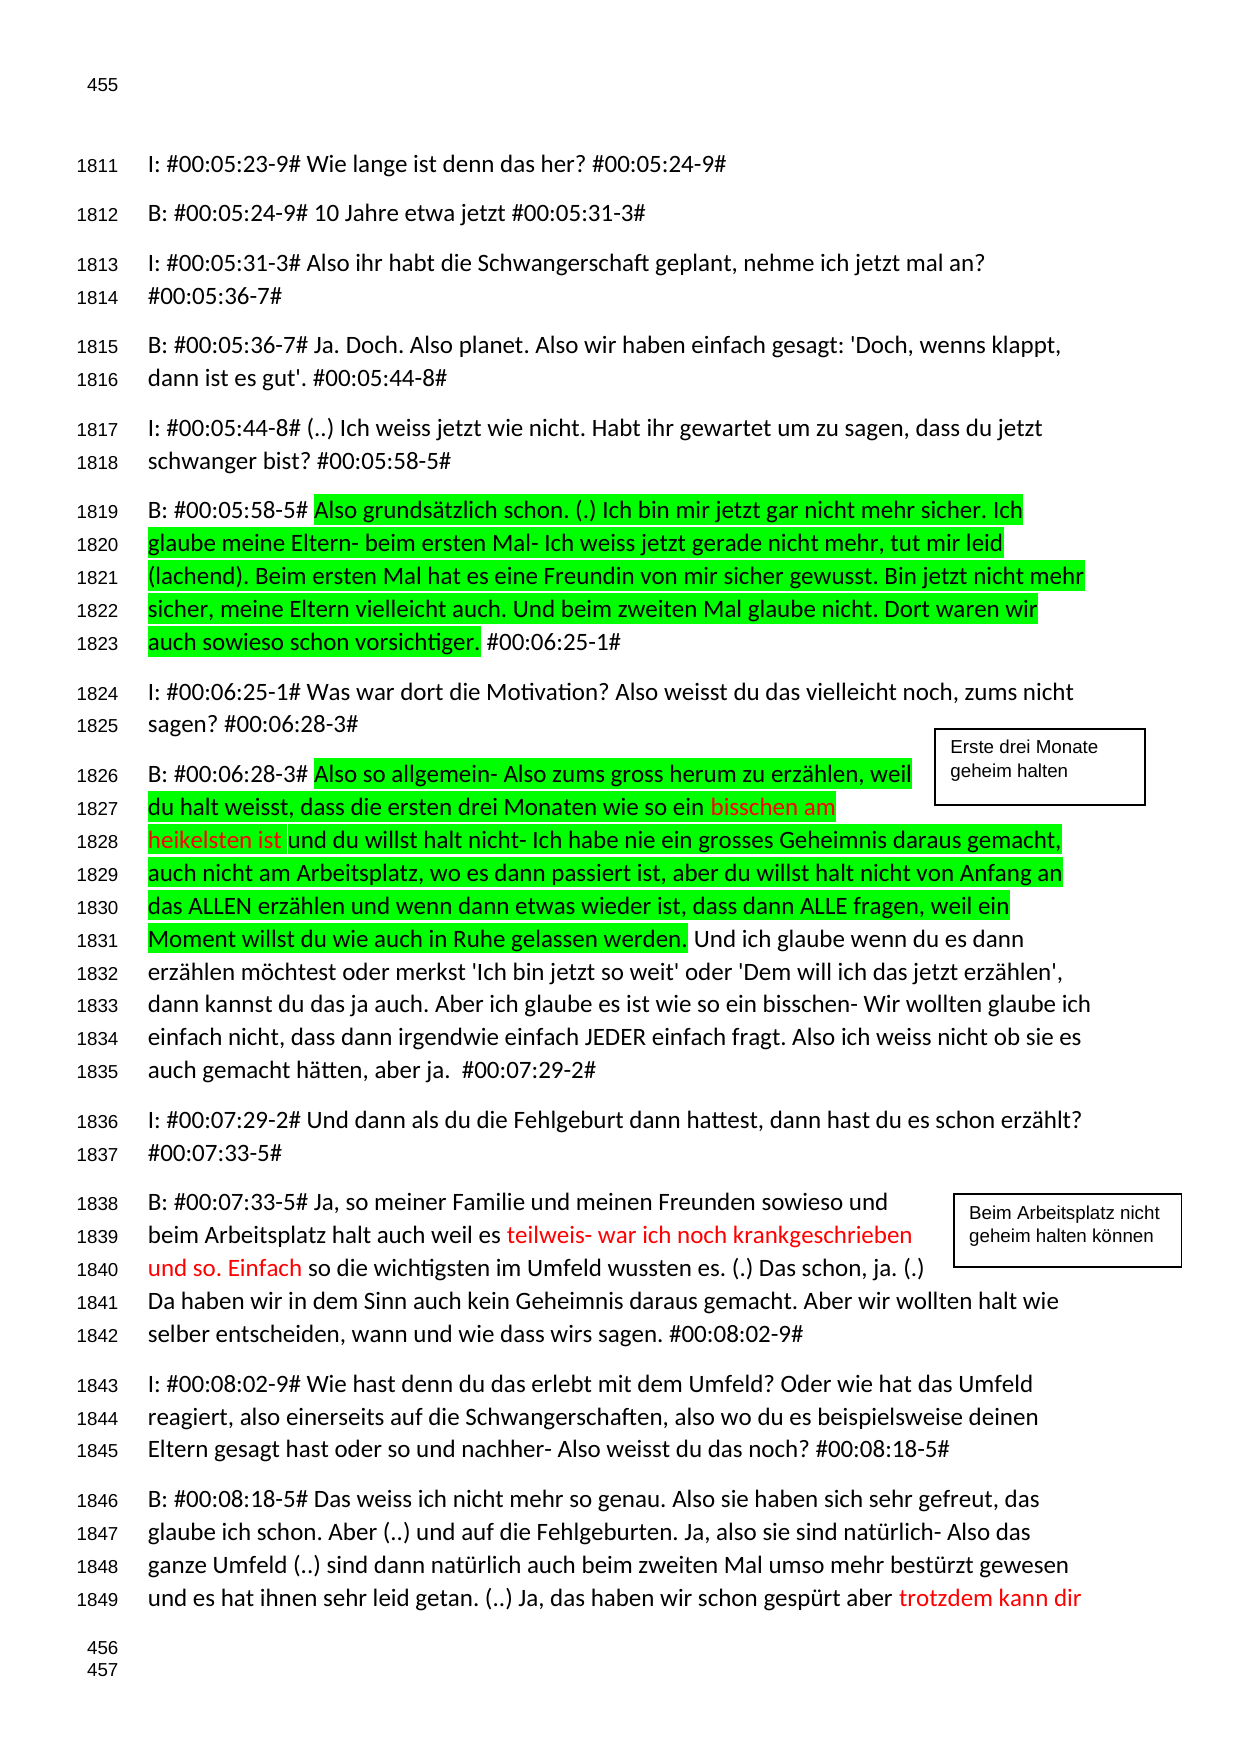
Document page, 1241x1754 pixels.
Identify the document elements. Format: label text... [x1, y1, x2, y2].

text B: #00:05:58-5# Also grundsätzlich schon. (.) Ich bin mir jetzt gar nicht mehr sicher. Ich glaube meine Eltern- beim ersten Mal- Ich weiss jetzt gerade nicht mehr, tut mir leid (lachend). Beim ersten Mal hat es eine Freundin von mir sicher gewusst. Bin jetzt nicht mehr sicher, meine Eltern vielleicht auch. Und beim zweiten Mal glaube nicht. Dort waren wir auch sowieso schon vorsichtiger. #00:06:25-1# [148, 494, 1092, 657]
text I: #00:07:29-2# Und dann als du die Fehlgeburt dann hattest, dann hast du es schon erzählt? #00:07:33-5# [148, 1104, 1092, 1167]
text B: #00:05:36-7# Ja. Doch. Also planet. Also wir haben einfach gesagt: 'Doch, wenns klappt, dann ist es gut'. #00:05:44-8# [148, 329, 1092, 393]
text B: #00:07:33-5# Ja, so meiner Familie und meinen Freunden sowieso und beim Arbeitsplatz halt auch weil es teilweis- war ich noch krankgeschrieben und so. Einfach so die wichtigsten im Umfeld wussten es. (.) Das schon, ja. (.) Da haben wir in dem Sinn auch kein Geheimnis daraus gemacht. Aber wir wollten halt wie selber entscheiden, wann und wie dass wirs sagen. #00:08:02-9# [148, 1186, 1092, 1349]
text I: #00:06:25-1# Was war dort die Motivation? Also weisst du das vielleicht noch, zums nicht sagen? #00:06:28-3# [148, 676, 1092, 739]
text I: #00:08:02-9# Wie hast denn du das erlebt mit dem Umfeld? Oder wie hat das Umfeld reagiert, also einerseits auf die Schwangerschaften, also wo du es beispielsweise deinen Eltern gesagt hast oder so und nachher- Also weisst du das noch? #00:08:18-5# [148, 1368, 1092, 1464]
text I: #00:05:31-3# Also ihr habt die Schwangerschaft geplant, nehme ich jetzt mal an? #00:05:36-7# [148, 247, 1092, 310]
text B: #00:05:24-9# 10 Jahre etwa jetzt #00:05:31-3# [148, 197, 1092, 228]
text I: #00:05:44-8# (..) Ich weiss jetzt wie nicht. Habt ihr gewartet um zu sagen, dass du jetzt schwanger bist? #00:05:58-5# [148, 412, 1092, 475]
text B: #00:06:28-3# Also so allgemein- Also zums gross herum zu erzählen, weil du halt weisst, dass die ersten drei Monaten wie so ein bisschen am heikelsten ist und du willst halt nicht- Ich habe nie ein grosses Geheimnis daraus gemacht, auch nicht am Arbeitsplatz, wo es dann passiert ist, aber du willst halt nicht von Anfang an das ALLEN erzählen und wenn dann etwas wieder ist, dass dann ALLE fragen, weil ein Moment willst du wie auch in Ruhe gelassen werden. Und ich glaube wenn du es dann erzählen möchtest oder merkst 'Ich bin jetzt so weit' oder 'Dem will ich das jetzt erzählen', dann kannst du das ja auch. Aber ich glaube es ist wie so ein bisschen- Wir wollten glaube ich einfach nicht, dass dann irgendwie einfach JEDER einfach fragt. Also ich weiss nicht ob sie es auch gemacht hätten, aber ja. #00:07:29-2# [148, 758, 1092, 1085]
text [148, 1483, 1092, 1612]
text I: #00:05:23-9# Wie lange ist denn das her? #00:05:24-9# [148, 148, 1092, 178]
